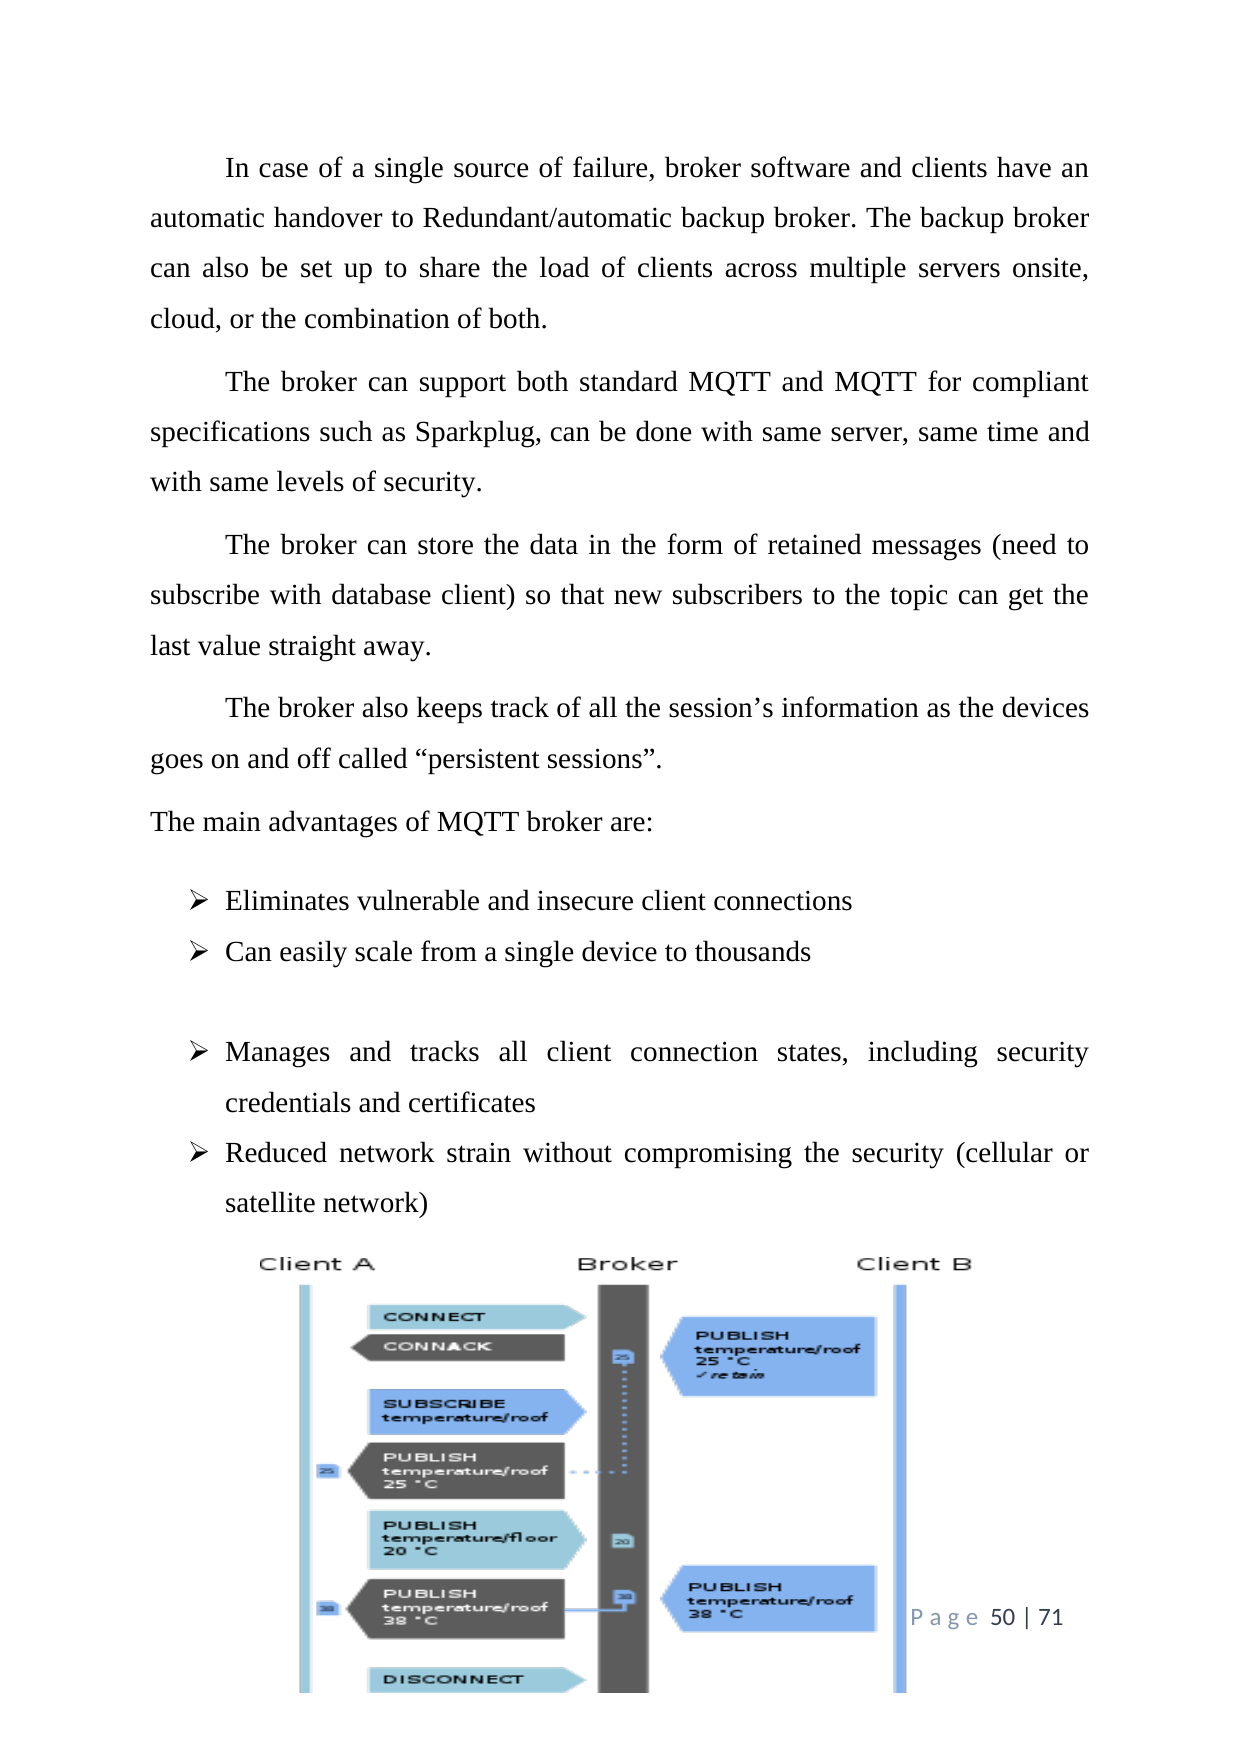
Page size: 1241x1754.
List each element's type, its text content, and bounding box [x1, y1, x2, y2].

text The main advantages of MQTT broker are: [150, 804, 1090, 837]
text In case of a single source of failure, broker software and clients have an automatic handover to Redundant/automatic backup broker. The backup broker can also be set up to share the load of clients across multiple servers onsite, cloud, or the combination of both. [150, 150, 1090, 334]
text The broker can store the data in the form of retained messages (need to subscribe with database client) so that new subscribers to the topic can get the last value straight away. [150, 527, 1090, 661]
text The broker can support both standard MQTT and MQTT for compliant specifications such as Sparkplug, can be done with same server, same time and with same levels of security. [150, 364, 1090, 498]
list Reduced network strain without compromising the security (cellular or satellite network) [187, 1135, 1090, 1219]
picture [260, 1257, 981, 1693]
list Manages and tracks all client connection states, including security credentials and certificates [187, 1034, 1090, 1118]
list Can easily scale from a single device to thousands [187, 934, 1090, 967]
text The broker also keeps track of all the session’s information as the devices goes on and off called “persistent sessions”. [150, 691, 1090, 774]
list Eliminates vulnerable and insecure client connections [187, 883, 1090, 917]
